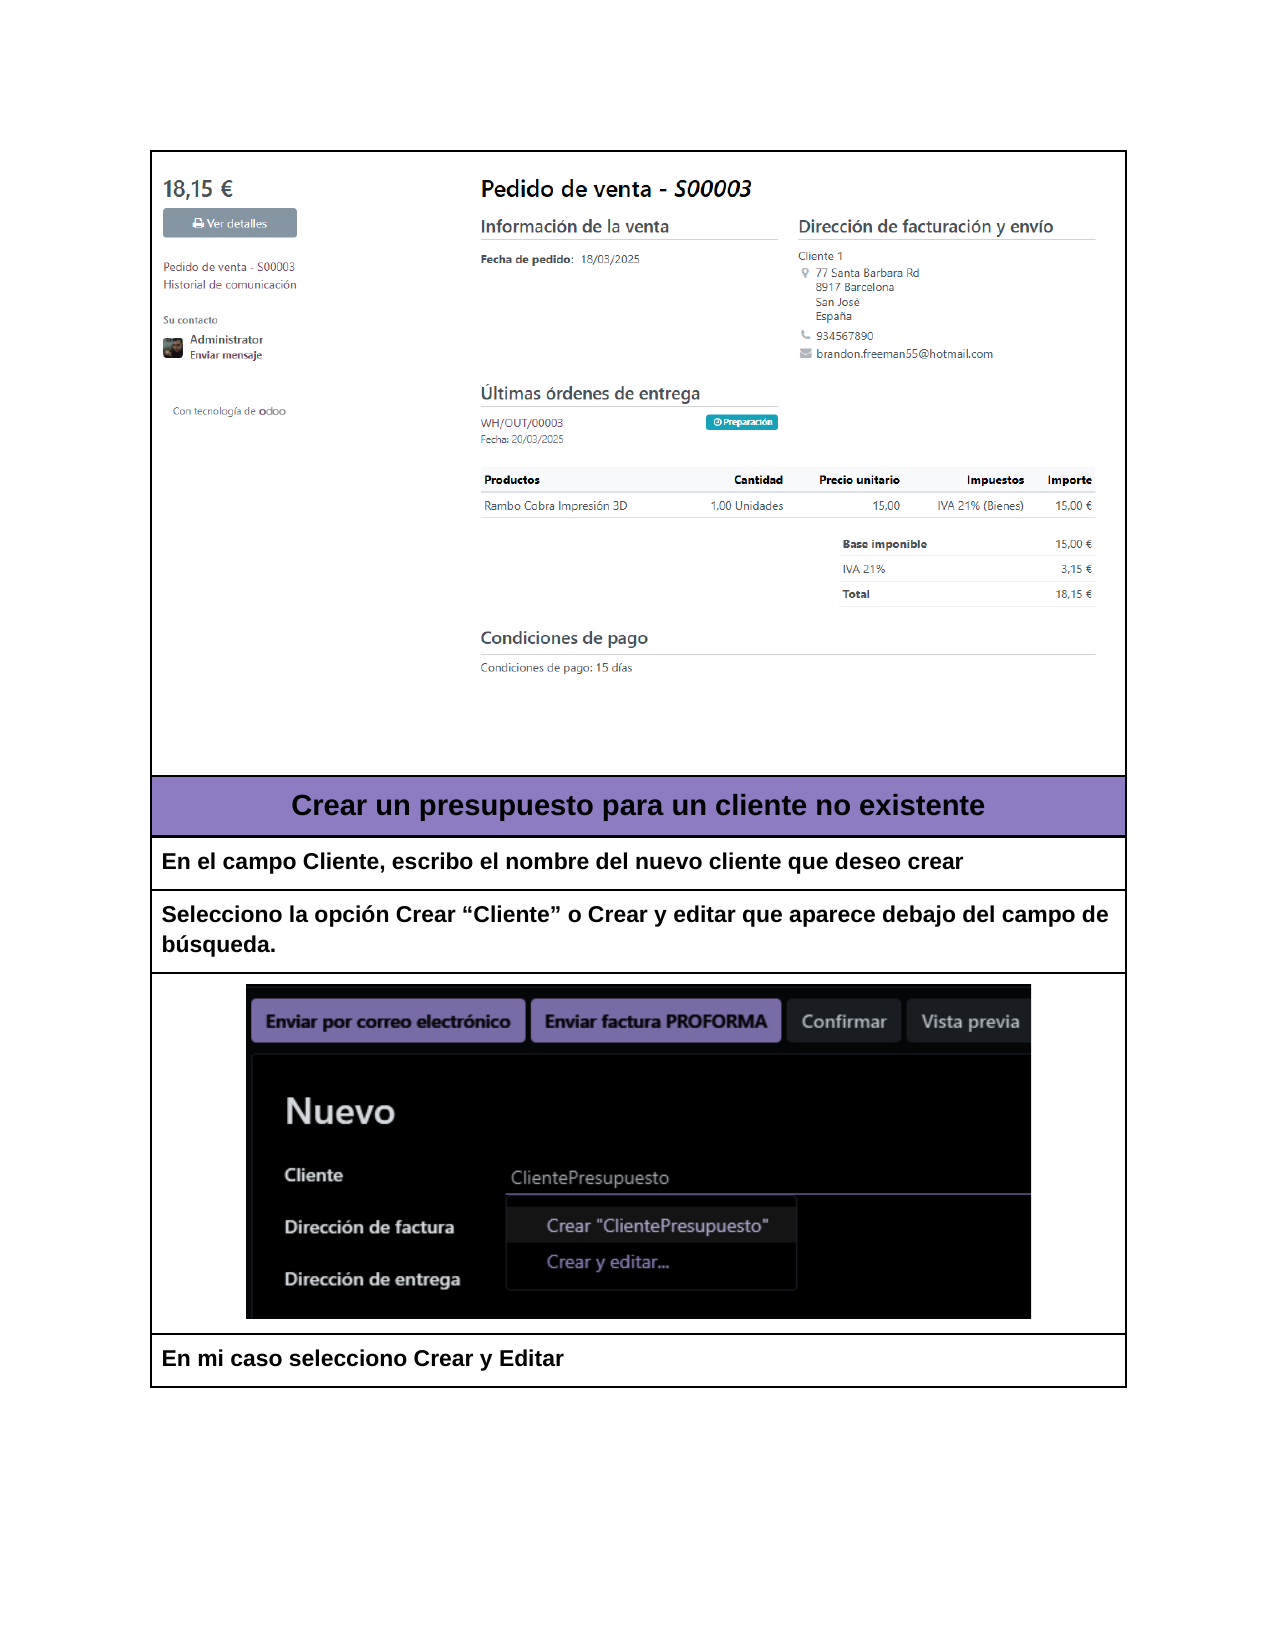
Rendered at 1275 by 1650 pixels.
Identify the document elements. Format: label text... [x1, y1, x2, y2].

table_cell [152, 974, 1125, 1333]
table_cell [152, 152, 1125, 775]
table_cell Selecciono la opción Crear “Cliente” o Crear y editar que aparece debajo del campo de búsqueda. [152, 891, 1125, 972]
table_cell Crear un presupuesto para un cliente no existente [152, 777, 1125, 835]
picture [162, 162, 1115, 682]
picture [246, 984, 1032, 1319]
table_cell En mi caso selecciono Crear y Editar [152, 1335, 1125, 1386]
table_cell En el campo Cliente, escribo el nombre del nuevo cliente que deseo crear [152, 838, 1125, 888]
